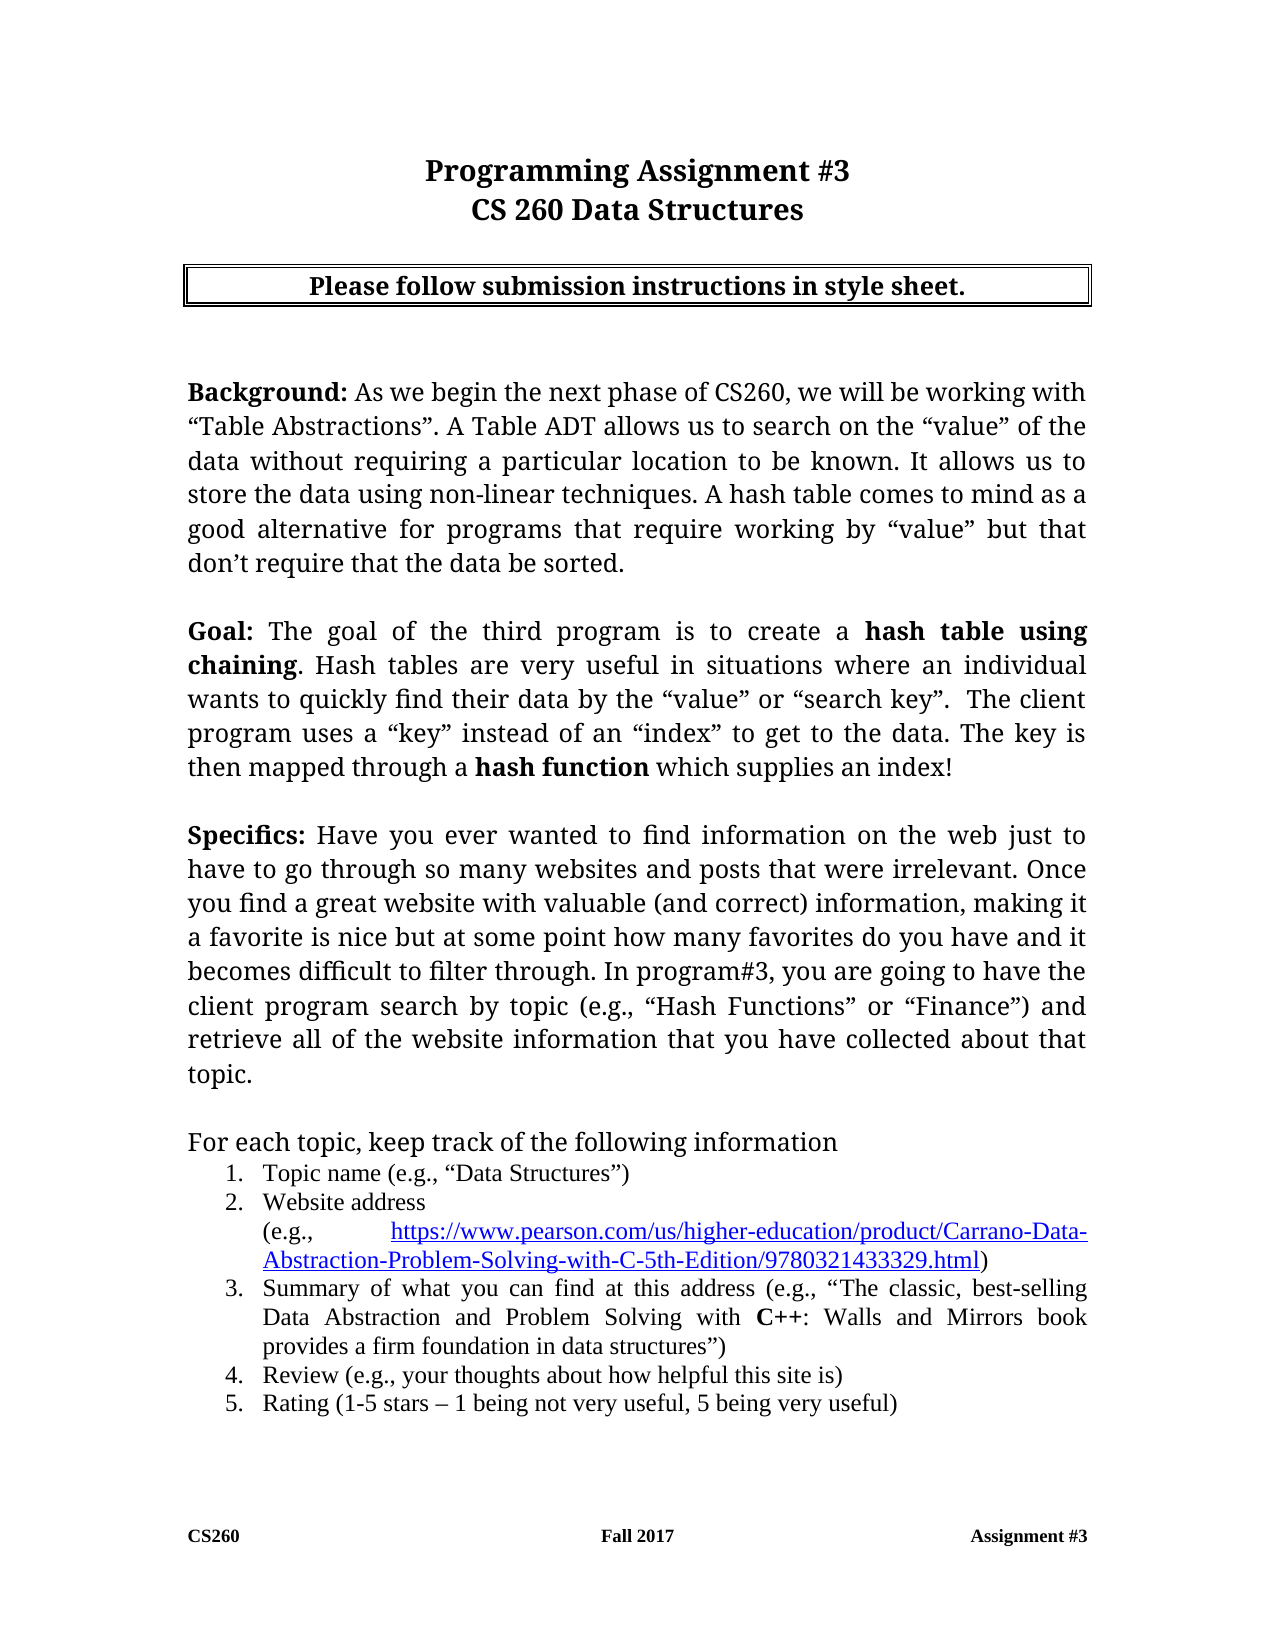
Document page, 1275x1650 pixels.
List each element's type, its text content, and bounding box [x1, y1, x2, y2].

list Topic name (e.g., “Data Structures”) [225, 1158, 1087, 1187]
text Goal: The goal of the third program is to create a hash table using chaining. Hash tables are very useful in situations where an individual wants to quickly find their data by the “value” or “search key”. The client program uses a “key” instead of an “index” to get to the data. The key is then mapped through a hash function which supplies an index! [187, 613, 1087, 784]
text CS 260 Data Structures [187, 190, 1087, 229]
list Rating (1-5 stars – 1 being not very useful, 5 being very useful) [225, 1388, 1087, 1417]
list Review (e.g., your thoughts about how helpful this site is) [225, 1360, 1087, 1388]
list (e.g., https://www.pearson.com/us/higher-education/product/Carrano-Data-Abstraction-Problem-Solving-with-C-5th-Edition/9780321433329.html) [262, 1216, 1087, 1273]
list Website address [225, 1187, 1087, 1216]
list Summary of what you can find at this address (e.g., “The classic, best-selling Data Abstraction and Problem Solving with C++: Walls and Mirrors book provides a firm foundation in data structures”) [225, 1273, 1087, 1360]
text Background: As we begin the next phase of CS260, we will be working with “Table Abstractions”. A Table ADT allows us to search on the “value” of the data without requiring a particular location to be known. It allows us to store the data using non-linear techniques. A hash table comes to mind as a good alternative for programs that require working by “value” but that don’t require that the data be sorted. [187, 375, 1087, 579]
text Specifics: Have you ever wanted to find information on the web just to have to go through so many websites and posts that were irrelevant. Once you find a great website with valuable (and correct) information, making it a favorite is nice but at some point how many favorites do you have and it becomes difficult to filter through. In program#3, you are going to have the client program search by topic (e.g., “Hash Functions” or “Finance”) and retrieve all of the website information that you have collected about that topic. [187, 818, 1087, 1090]
text Programming Assignment #3 [187, 150, 1087, 190]
text For each topic, keep track of the following information [187, 1124, 1087, 1158]
